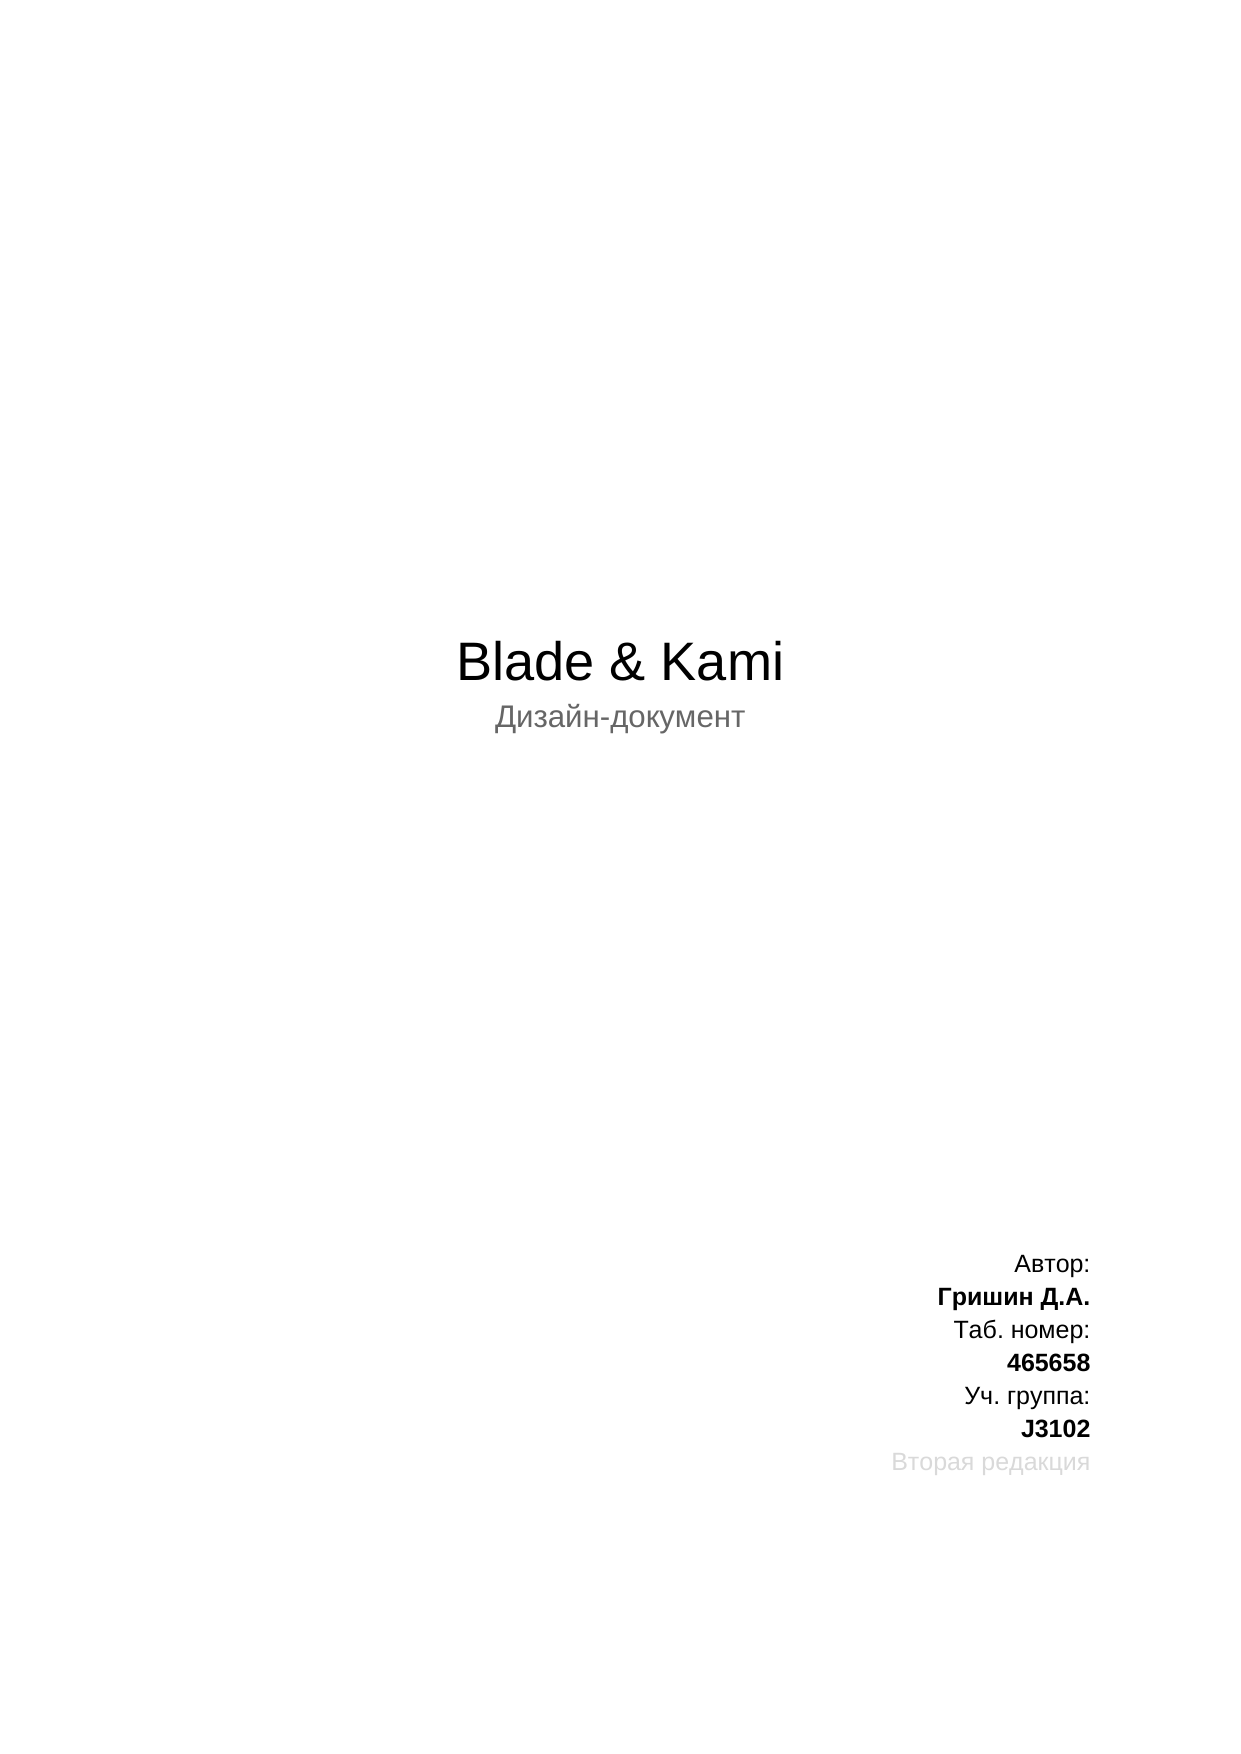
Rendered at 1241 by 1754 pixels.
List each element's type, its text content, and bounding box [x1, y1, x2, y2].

text Уч. группа: [150, 1381, 1090, 1410]
text Таб. номер: [150, 1315, 1090, 1344]
text Гришин Д.А. [150, 1282, 1090, 1311]
text Автор: [150, 1249, 1090, 1278]
subtitle Дизайн-документ [150, 698, 1090, 734]
title Blade & Kami [150, 630, 1090, 692]
text Вторая редакция [150, 1447, 1090, 1476]
text 465658 [150, 1348, 1090, 1377]
text J3102 [150, 1414, 1090, 1443]
